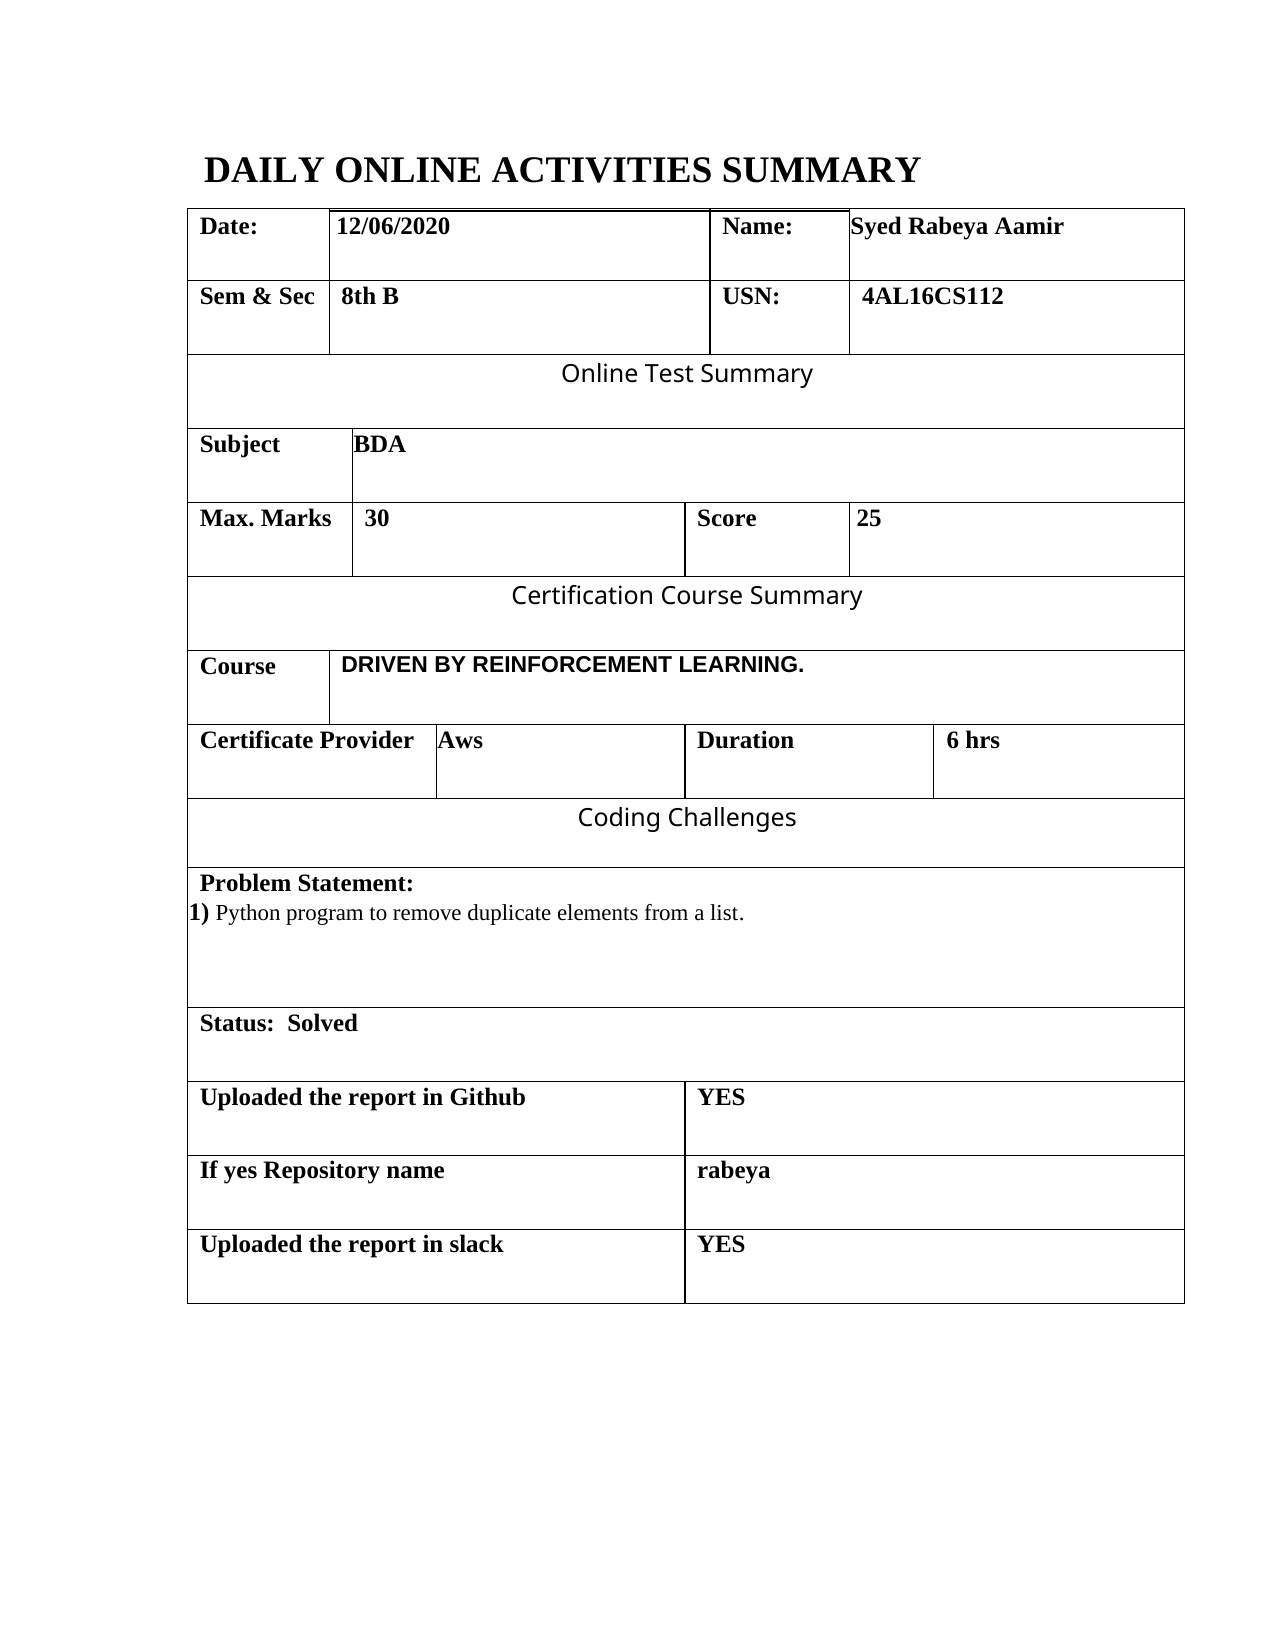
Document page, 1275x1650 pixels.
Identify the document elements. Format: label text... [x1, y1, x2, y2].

text DAILY ONLINE ACTIVITIES SUMMARY [127, 148, 998, 191]
